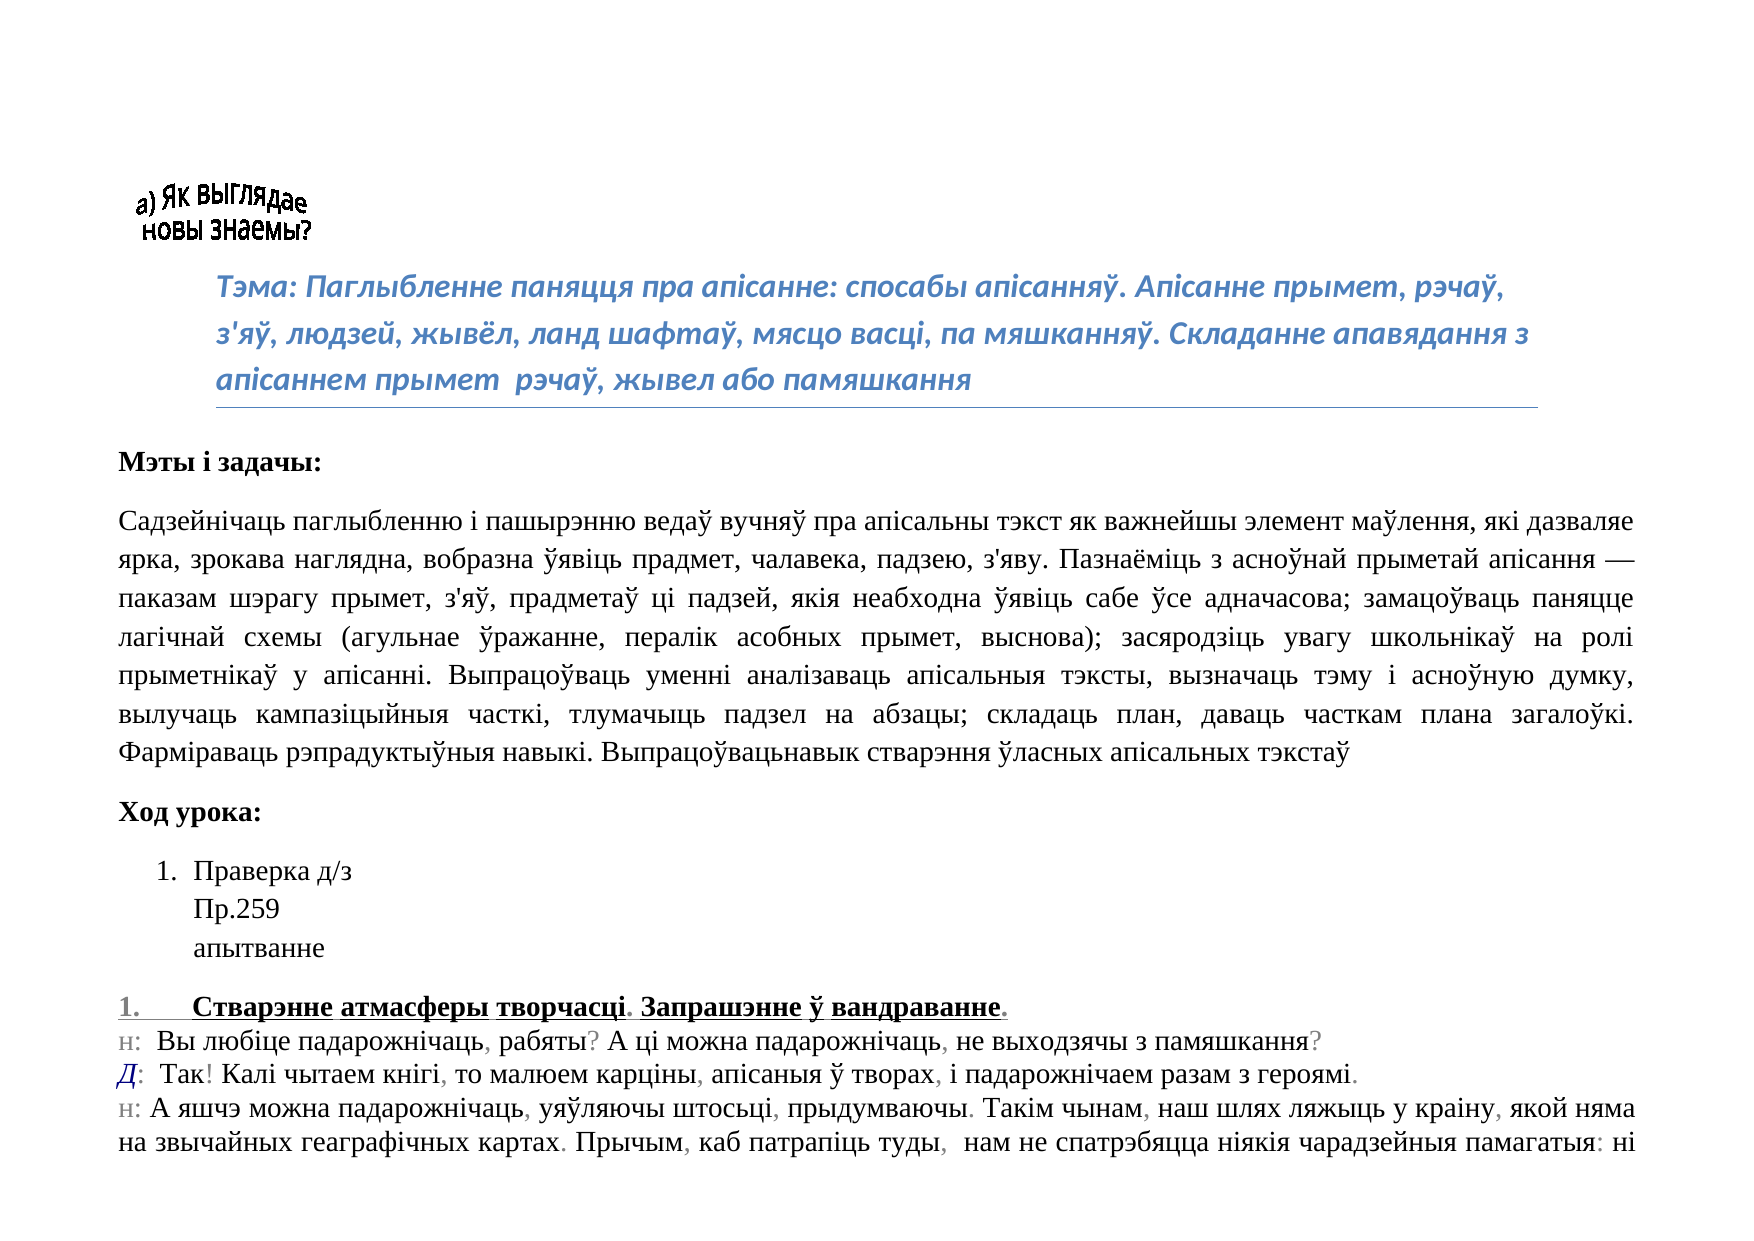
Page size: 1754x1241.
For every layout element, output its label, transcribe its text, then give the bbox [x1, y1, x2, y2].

text 1. Стварэнне атмасферы творчасці. Запрашэнне ў вандраванне. [118, 989, 1636, 1023]
list апытванне [193, 930, 1636, 964]
list Пр.259 [193, 892, 1636, 925]
list Праверка д/з [156, 853, 1636, 887]
text Мэты і задачы: [118, 444, 1636, 477]
text н: Вы любіце падарожнічаць, рабяты? А ці можна падарожнічаць, не выходзячы з памяшкання? [118, 1023, 1636, 1057]
text Д: Так! Калі чытаем кнігі, то малюем карціны, апісаныя ў творах, і падарожнічаем разам з героямі. [118, 1057, 1636, 1090]
text Садзейнічаць паглыбленню і пашырэнню ведаў вучняў пра апісальны тэкст як важнейшы элемент маўлення, які дазваляе ярка, зрокава наглядна, вобразна ўявіць прадмет, чалавека, падзею, з'яву. Пазнаёміць з асноўнай прыметай апісання — паказам шэрагу прымет, з'яў, прадметаў ці падзей, якія неабходна ўявіць сабе ўсе адначасова; замацоўваць паняцце лагічнай схемы (агульнае ўражанне, пералік асобных прымет, выснова); засяродзіць увагу школьнікаў на ролі прыметнікаў у апісанні. Выпрацоўваць уменні аналізаваць апісальныя тэксты, вызначаць тэму і асноўную думку, вылучаць кампазіцыйныя часткі, тлумачыць падзел на абзацы; складаць план, даваць часткам плана загалоўкі. Фарміраваць рэпрадуктыўныя навыкі. Выпрацоўвацьнавык стварэння ўласных апісальных тэкстаў [118, 503, 1636, 768]
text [118, 1090, 1636, 1157]
text Тэма: Паглыбленне паняцця пра апісанне: спосабы апісанняў. Апісанне прымет, рэчаў, з'яў, людзей, жывёл, ланд шафтаў, мясцо васці, па мяшканняў. Складанне апавядання з апісаннем прымет рэчаў, жывел або памяшкання [216, 265, 1538, 407]
text Ход урока: [118, 794, 1636, 827]
